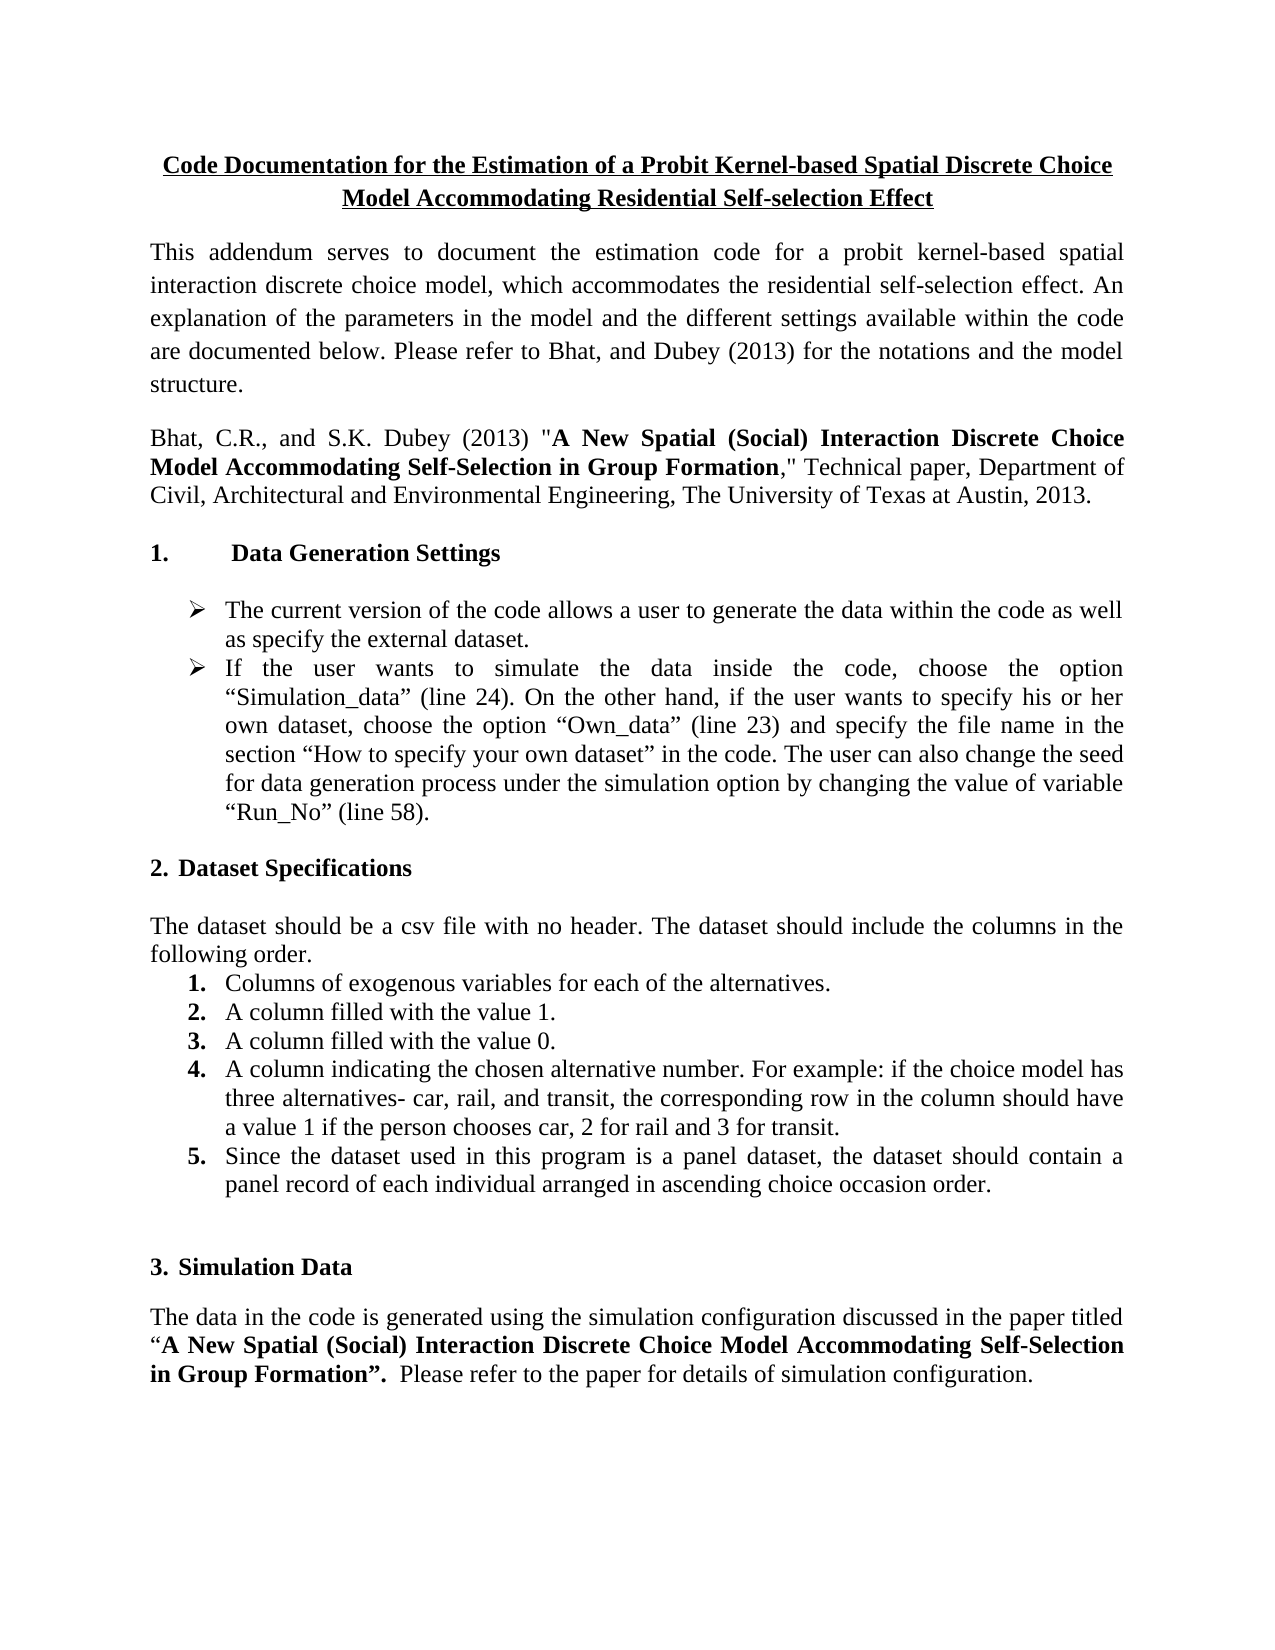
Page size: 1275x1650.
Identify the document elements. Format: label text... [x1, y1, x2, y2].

list Columns of exogenous variables for each of the alternatives. [187, 968, 1125, 997]
text This addendum serves to document the estimation code for a probit kernel-based spatial interaction discrete choice model, which accommodates the residential self-selection effect. An explanation of the parameters in the model and the different settings available within the code are documented below. Please refer to Bhat, and Dubey (2013) for the notations and the model structure. [150, 237, 1125, 398]
list Data Generation Settings [150, 538, 1125, 567]
list Dataset Specifications [150, 853, 1125, 882]
list A column filled with the value 1. [187, 997, 1125, 1026]
list If the user wants to simulate the data inside the code, choose the option “Simulation_data” (line 24). On the other hand, if the user wants to specify his or her own dataset, choose the option “Own_data” (line 23) and specify the file name in the section “How to specify your own dataset” in the code. The user can also change the seed for data generation process under the simulation option by changing the value of variable “Run_No” (line 58). [187, 653, 1125, 825]
text The dataset should be a csv file with no header. The dataset should include the columns in the following order. [150, 911, 1125, 968]
text The data in the code is generated using the simulation configuration discussed in the paper titled “A New Spatial (Social) Interaction Discrete Choice Model Accommodating Self-Selection in Group Formation”. Please refer to the paper for details of simulation configuration. [150, 1302, 1125, 1388]
list A column filled with the value 0. [187, 1026, 1125, 1054]
text Code Documentation for the Estimation of a Probit Kernel-based Spatial Discrete Choice Model Accommodating Residential Self-selection Effect [150, 150, 1125, 212]
list A column indicating the chosen alternative number. For example: if the choice model has three alternatives- car, rail, and transit, the corresponding row in the column should have a value 1 if the person chooses car, 2 for rail and 3 for transit. [187, 1054, 1125, 1141]
list Since the dataset used in this program is a panel dataset, the dataset should contain a panel record of each individual arranged in ascending choice occasion order. [187, 1141, 1125, 1198]
list Simulation Data [150, 1252, 1125, 1281]
list The current version of the code allows a user to generate the data within the code as well as specify the external dataset. [187, 595, 1125, 653]
text Bhat, C.R., and S.K. Dubey (2013) "A New Spatial (Social) Interaction Discrete Choice Model Accommodating Self-Selection in Group Formation," Technical paper, Department of Civil, Architectural and Environmental Engineering, The University of Texas at Austin, 2013. [150, 423, 1125, 509]
